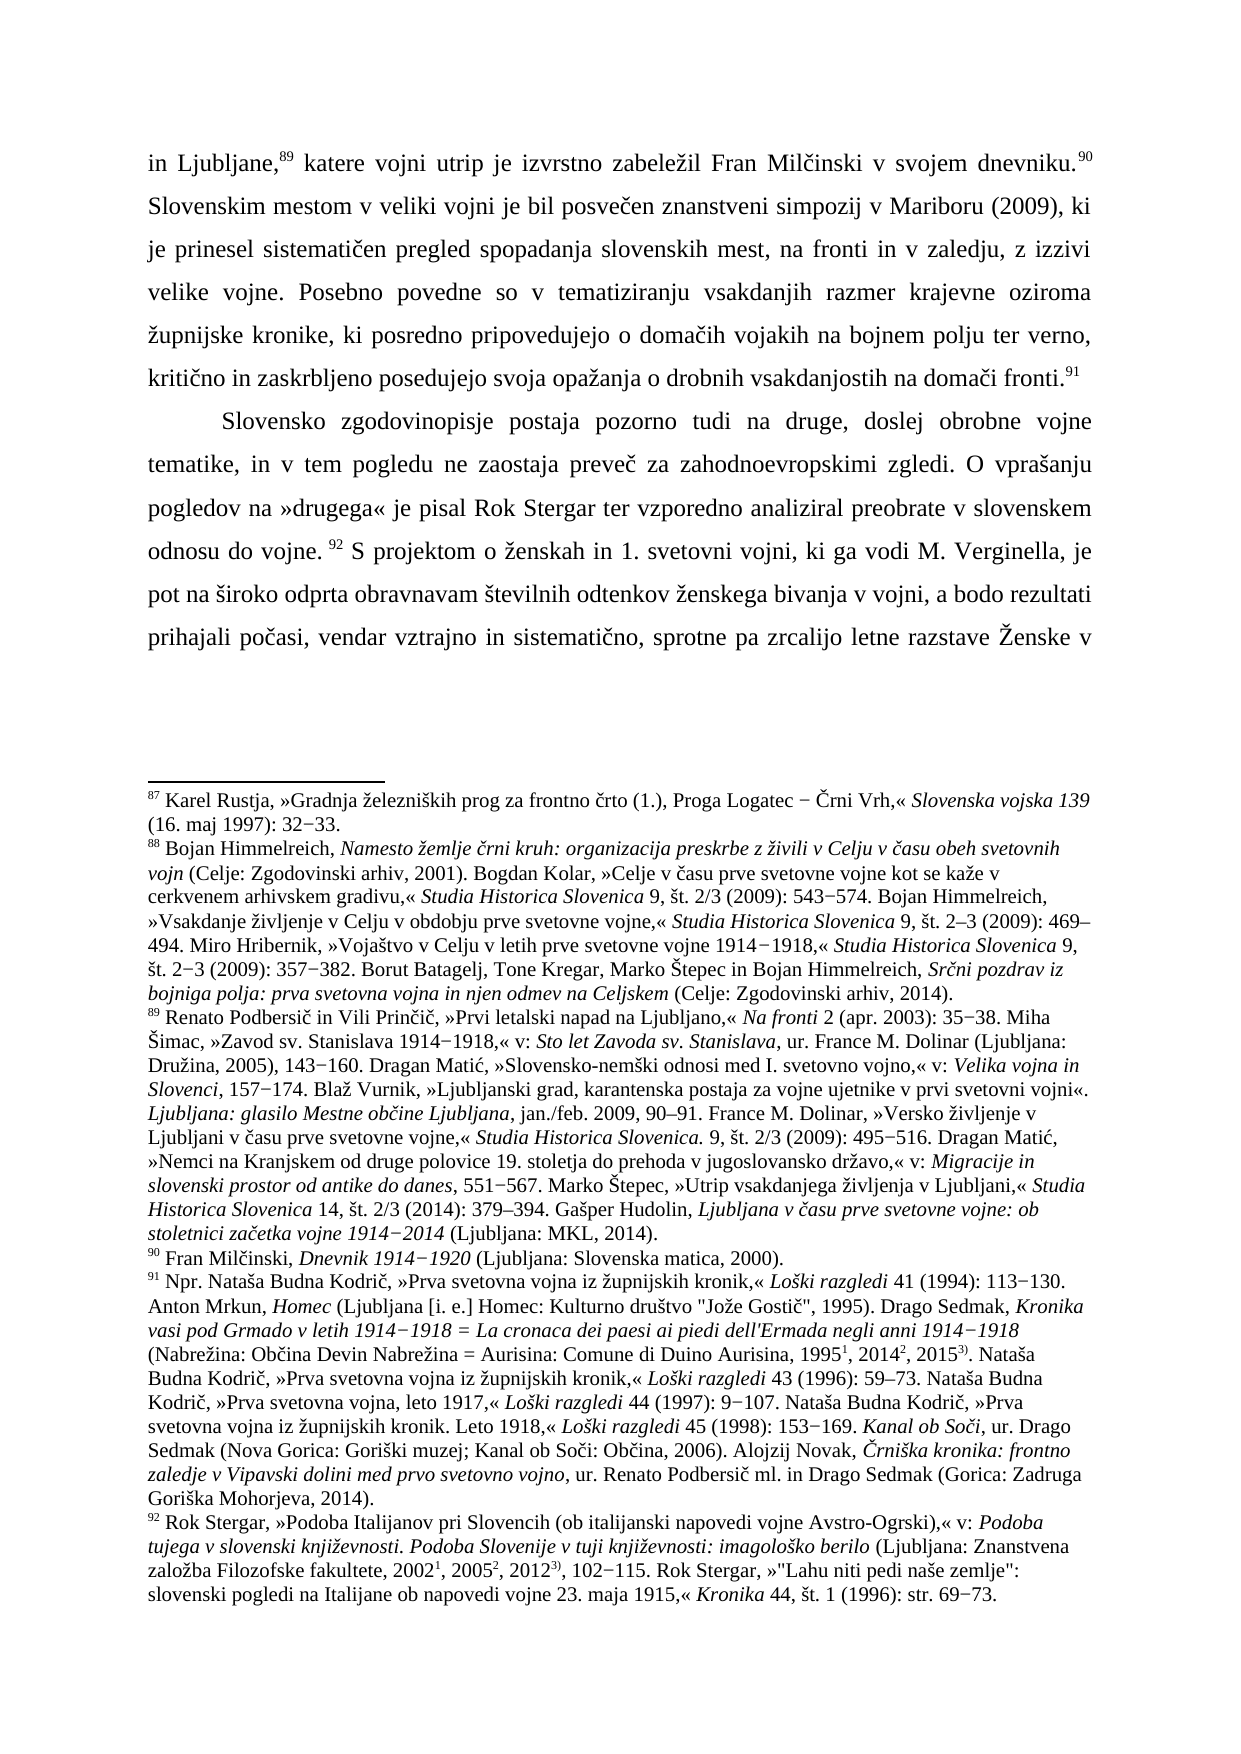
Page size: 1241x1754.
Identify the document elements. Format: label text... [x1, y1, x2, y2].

text Slovensko zgodovinopisje postaja pozorno tudi na druge, doslej obrobne vojne tematike, in v tem pogledu ne zaostaja preveč za zahodnoevropskimi zgledi. O vprašanju pogledov na »drugega« je pisal Rok Stergar ter vzporedno analiziral preobrate v slovenskem odnosu do vojne. S projektom o ženskah in 1. svetovni vojni, ki ga vodi M. Verginella, je pot na široko odprta obravnavam številnih odtenkov ženskega bivanja v vojni, a bodo rezultati prihajali počasi, vendar vztrajno in sistematično, sprotne pa zrcalijo letne razstave Ženske v veliki vojni. Ženska problematika sicer v zadnjih dvajsetih letih ni bila zapostavljena ter se je občasno prepletala tudi z vprašanji otroštva, splošne preskrbe ipd. [148, 406, 1093, 651]
